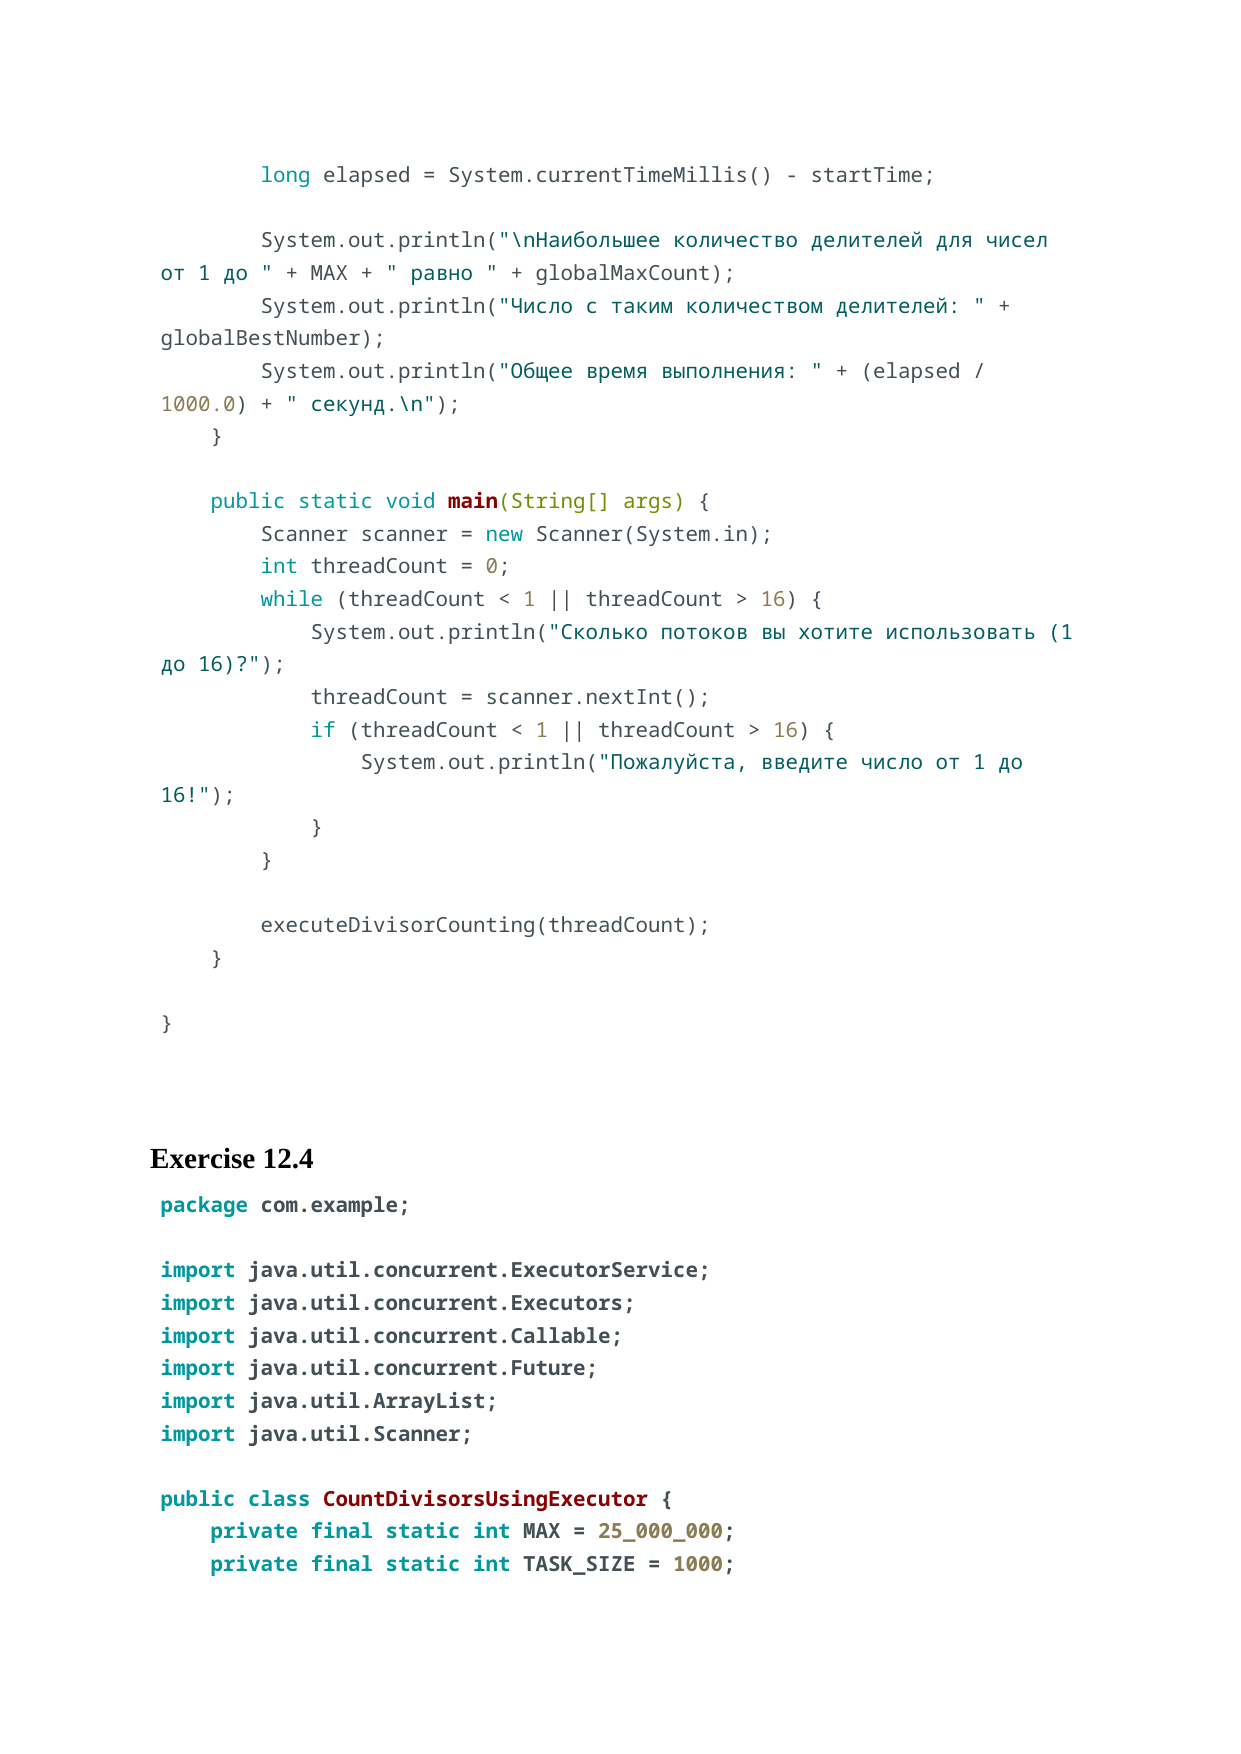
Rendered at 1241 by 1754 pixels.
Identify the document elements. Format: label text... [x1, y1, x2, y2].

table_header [150, 150, 1091, 1051]
text Exercise 12.4 [150, 1141, 1090, 1175]
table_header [150, 1180, 1091, 1588]
